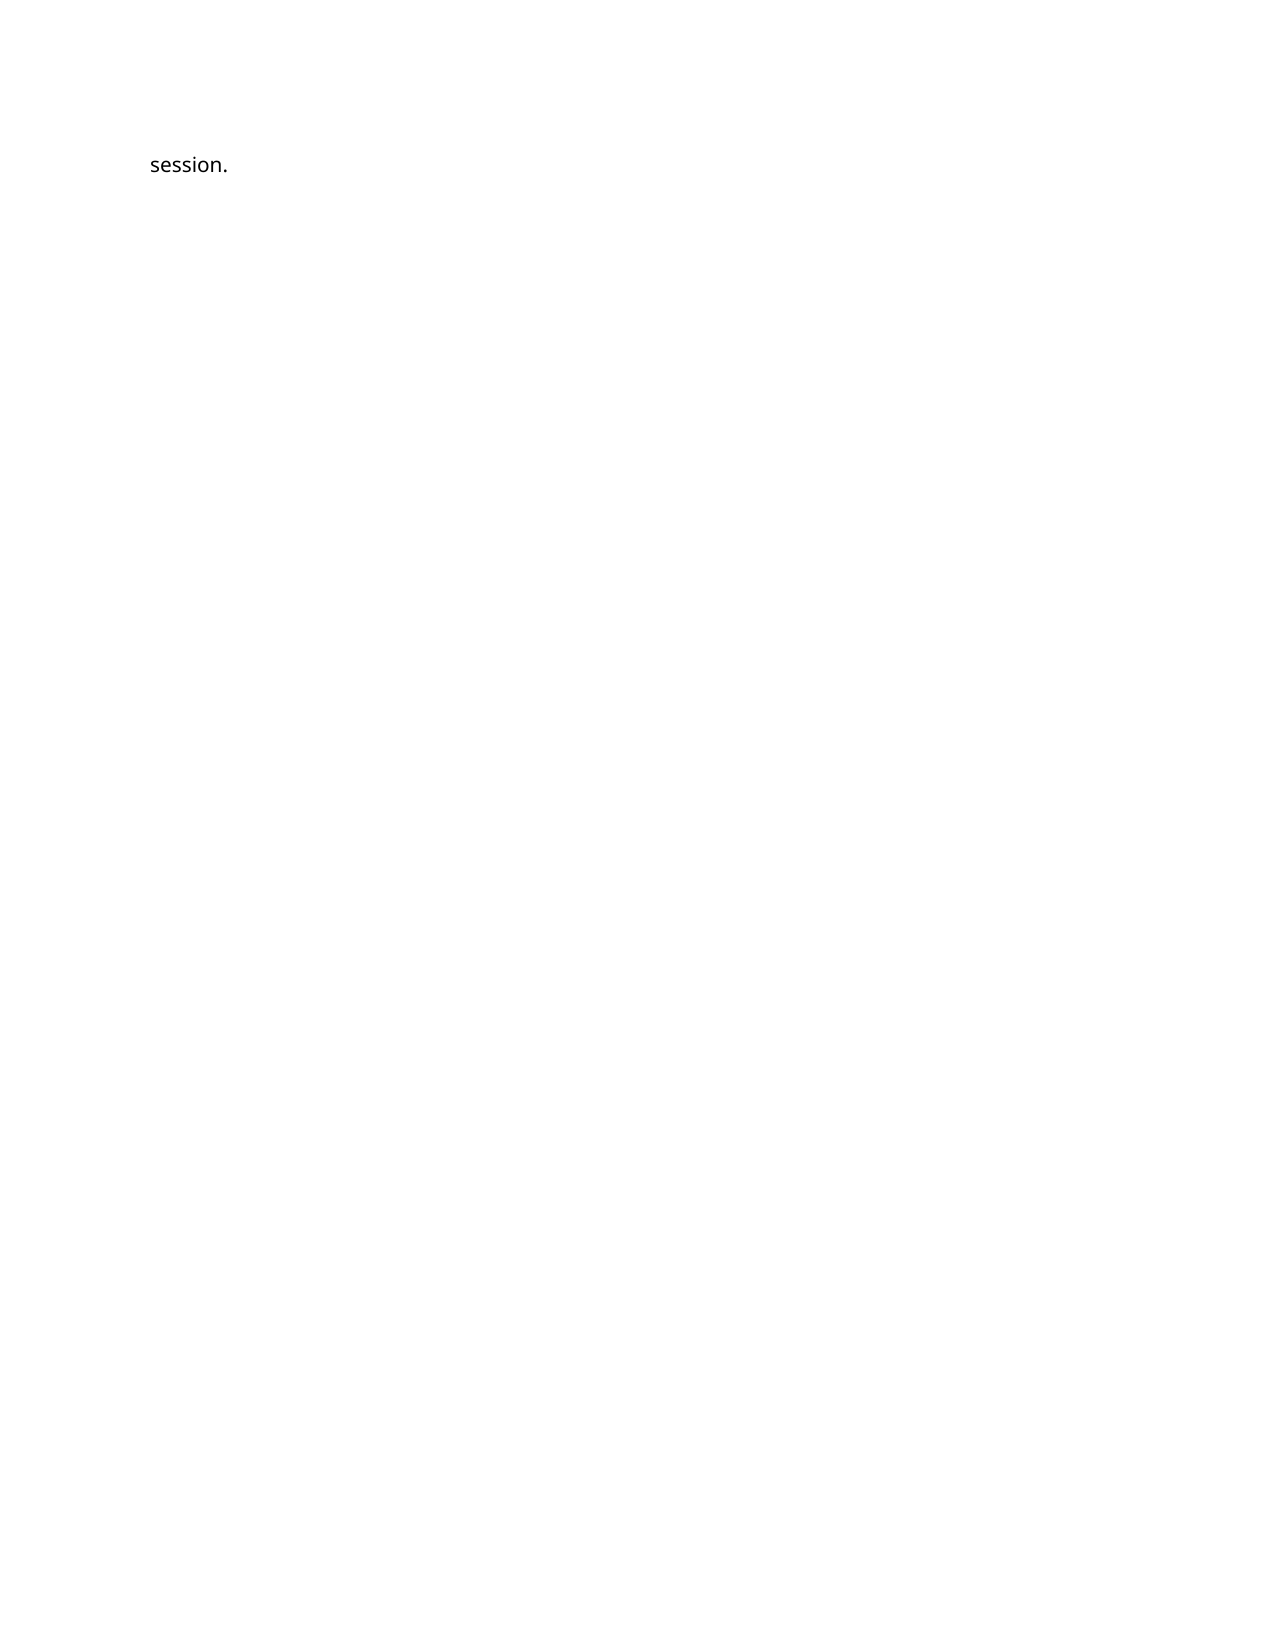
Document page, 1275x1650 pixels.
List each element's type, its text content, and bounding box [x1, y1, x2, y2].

text session. [150, 150, 1125, 178]
